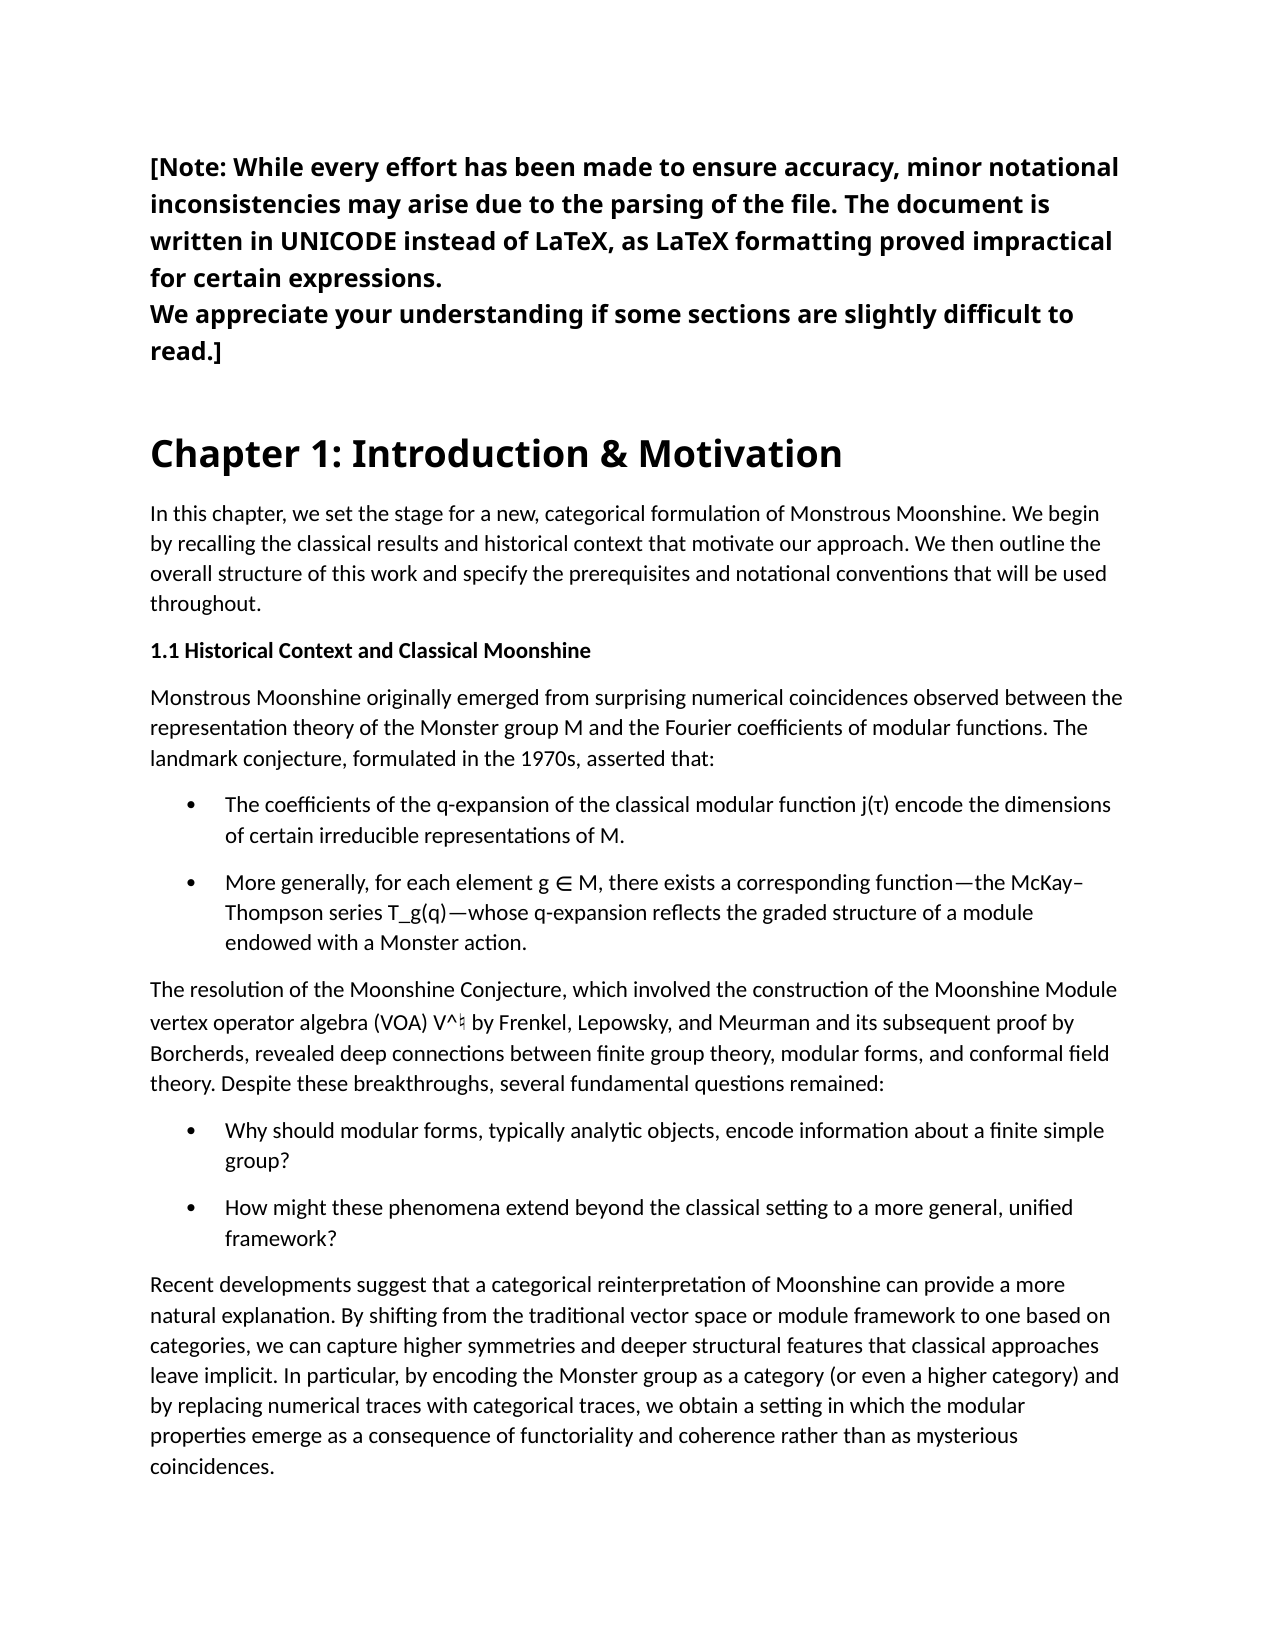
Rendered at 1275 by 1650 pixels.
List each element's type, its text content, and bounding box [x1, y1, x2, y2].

text The resolution of the Moonshine Conjecture, which involved the construction of the Moonshine Module vertex operator algebra (VOA) V^♮ by Frenkel, Lepowsky, and Meurman and its subsequent proof by Borcherds, revealed deep connections between finite group theory, modular forms, and conformal field theory. Despite these breakthroughs, several fundamental questions remained: [150, 975, 1125, 1097]
text [Note: While every effort has been made to ensure accuracy, minor notational inconsistencies may arise due to the parsing of the file. The document is written in UNICODE instead of LaTeX, as LaTeX formatting proved impractical for certain expressions. We appreciate your understanding if some sections are slightly difficult to read.] Chapter 1: Introduction & Motivation [150, 150, 1125, 478]
list The coefficients of the q-expansion of the classical modular function j(τ) encode the dimensions of certain irreducible representations of M. [187, 791, 1125, 849]
list Why should modular forms, typically analytic objects, encode information about a finite simple group? [187, 1116, 1125, 1174]
text In this chapter, we set the stage for a new, categorical formulation of Monstrous Moonshine. We begin by recalling the classical results and historical context that motivate our approach. We then outline the overall structure of this work and specify the prerequisites and notational conventions that will be used throughout. [150, 499, 1125, 617]
text Recent developments suggest that a categorical reinterpretation of Moonshine can provide a more natural explanation. By shifting from the traditional vector space or module framework to one based on categories, we can capture higher symmetries and deeper structural features that classical approaches leave implicit. In particular, by encoding the Monster group as a category (or even a higher category) and by replacing numerical traces with categorical traces, we obtain a setting in which the modular properties emerge as a consequence of functoriality and coherence rather than as mysterious coincidences. [150, 1271, 1125, 1480]
text Monstrous Moonshine originally emerged from surprising numerical coincidences observed between the representation theory of the Monster group M and the Fourier coefficients of modular functions. The landmark conjecture, formulated in the 1970s, asserted that: [150, 683, 1125, 772]
text 1.1 Historical Context and Classical Moonshine [150, 636, 1125, 664]
list How might these phenomena extend beyond the classical setting to a more general, unified framework? [187, 1193, 1125, 1252]
list More generally, for each element g ∈ M, there exists a corresponding function—the McKay–Thompson series T_g(q)—whose q-expansion reflects the graded structure of a module endowed with a Monster action. [187, 868, 1125, 956]
